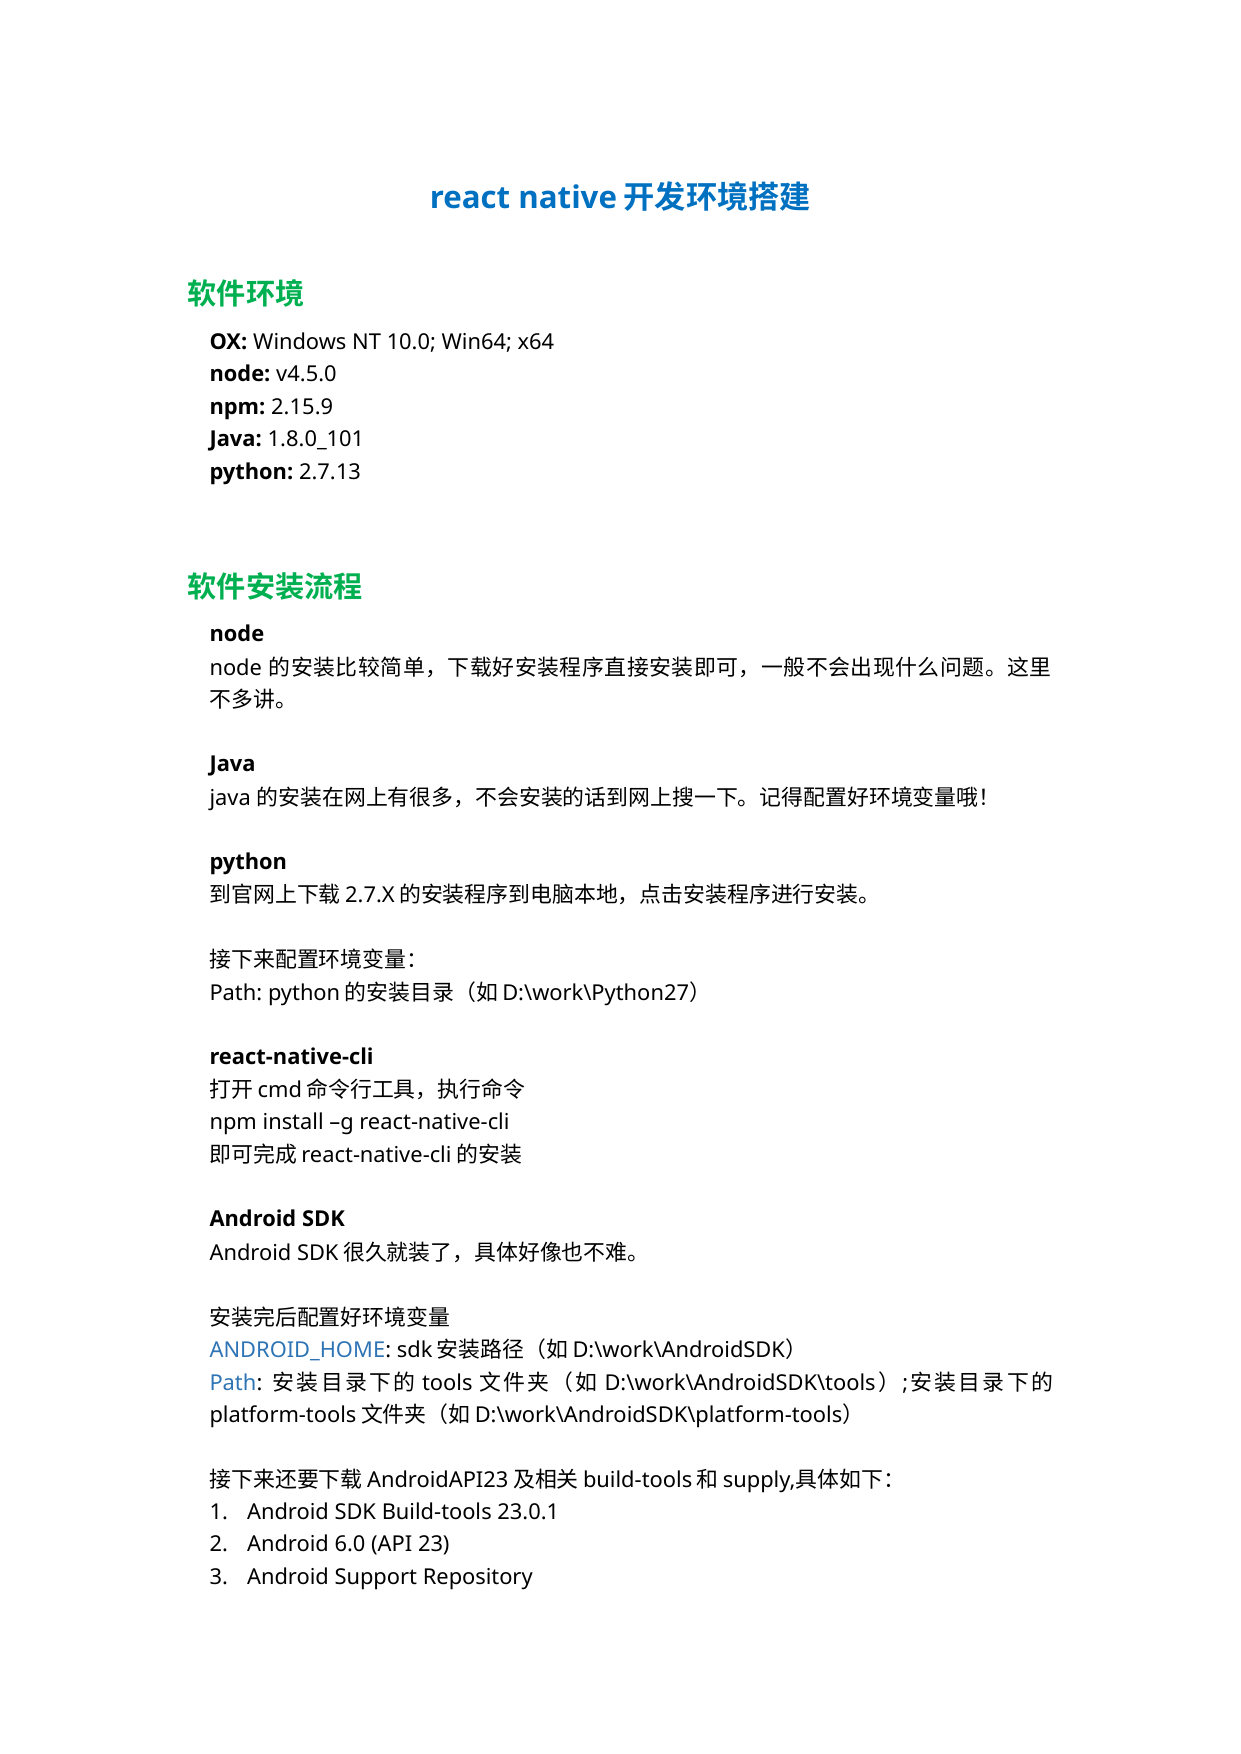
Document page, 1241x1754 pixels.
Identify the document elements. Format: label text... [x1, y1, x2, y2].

text 接下来配置环境变量： [209, 942, 1053, 974]
text Java [209, 747, 1053, 779]
text python: 2.7.13 [209, 454, 1053, 487]
text node 的安装比较简单，下载好安装程序直接安装即可，一般不会出现什么问题。这里不多讲。 [209, 649, 1053, 714]
text 安装完后配置好环境变量 [209, 1299, 1053, 1332]
text java 的安装在网上有很多，不会安装的话到网上搜一下。记得配置好环境变量哦！ [209, 779, 1053, 812]
text Android SDK [209, 1202, 1053, 1234]
text 软件环境 [187, 259, 1053, 324]
text npm install –g react-native-cli [209, 1104, 1053, 1137]
text npm: 2.15.9 [209, 389, 1053, 422]
text 打开cmd命令行工具，执行命令 [209, 1072, 1053, 1104]
text python [209, 844, 1053, 877]
text Java: 1.8.0_101 [209, 422, 1053, 454]
list Android 6.0 (API 23) [209, 1527, 1053, 1559]
text ANDROID_HOME: sdk安装路径（如D:\work\AndroidSDK） [209, 1332, 1053, 1364]
text 软件安装流程 [187, 552, 1053, 617]
text Android SDK很久就装了，具体好像也不难。 [209, 1234, 1053, 1267]
text OX: Windows NT 10.0; Win64; x64 [209, 324, 1053, 357]
list Android Support Repository [209, 1559, 1053, 1592]
text react native开发环境搭建 [187, 162, 1053, 227]
text node [209, 617, 1053, 649]
text Path: 安装目录下的tools文件夹（如D:\work\AndroidSDK\tools）;安装目录下的platform-tools文件夹（如D:\work\AndroidSDK\platform-tools） [209, 1364, 1053, 1429]
list Android SDK Build-tools 23.0.1 [209, 1494, 1053, 1527]
text node: v4.5.0 [209, 357, 1053, 389]
text 接下来还要下载AndroidAPI23及相关build-tools和supply,具体如下： [209, 1462, 1053, 1494]
text 即可完成react-native-cli的安装 [209, 1137, 1053, 1169]
text 到官网上下载2.7.X的安装程序到电脑本地，点击安装程序进行安装。 [209, 877, 1053, 909]
text Path: python的安装目录（如D:\work\Python27） [209, 974, 1053, 1007]
text react-native-cli [209, 1039, 1053, 1072]
